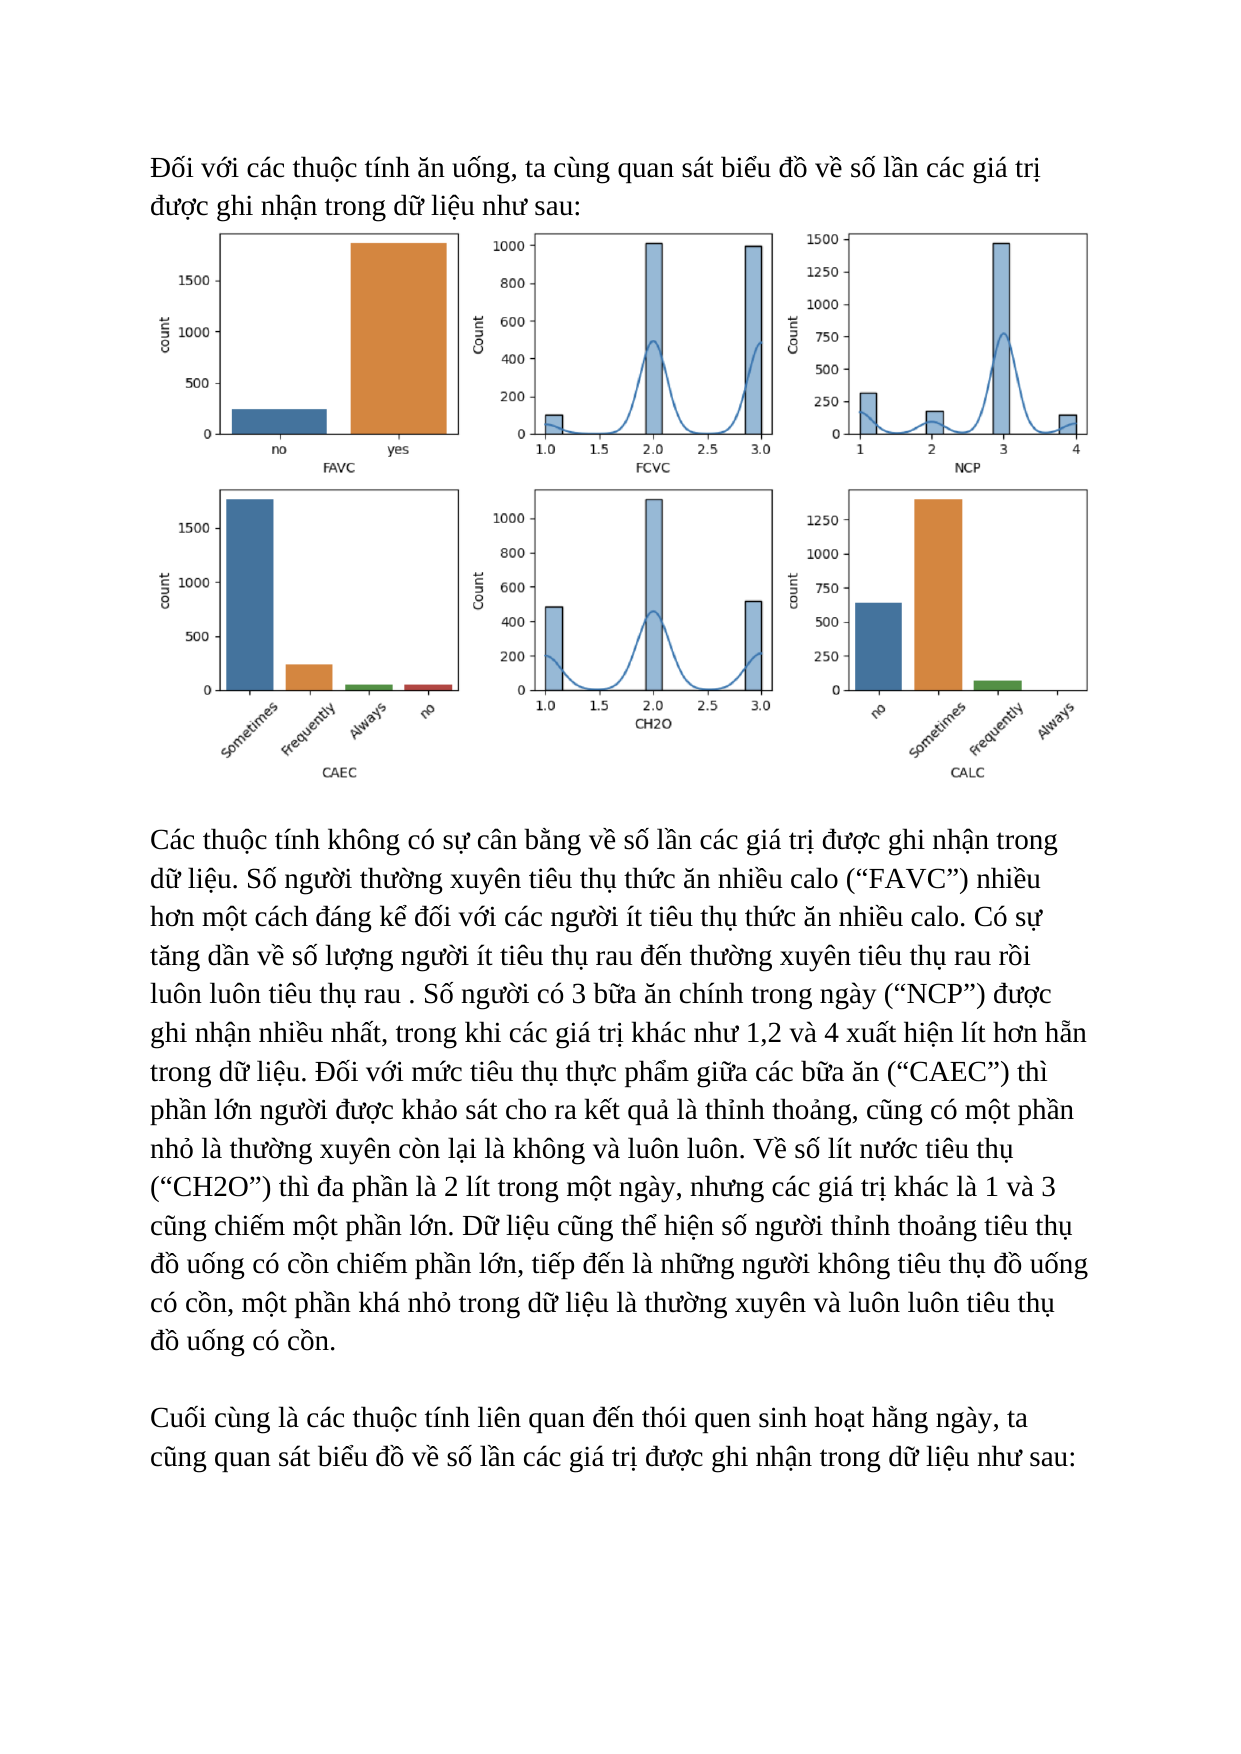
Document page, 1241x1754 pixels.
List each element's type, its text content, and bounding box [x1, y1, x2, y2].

text Các thuộc tính không có sự cân bằng về số lần các giá trị được ghi nhận trong dữ liệu. Số người thường xuyên tiêu thụ thức ăn nhiều calo (“FAVC”) nhiều hơn một cách đáng kể đối với các người ít tiêu thụ thức ăn nhiều calo. Có sự tăng dần về số lượng người ít tiêu thụ rau đến thường xuyên tiêu thụ rau rồi luôn luôn tiêu thụ rau . Số người có 3 bữa ăn chính trong ngày (“NCP”) được ghi nhận nhiều nhất, trong khi các giá trị khác như 1,2 và 4 xuất hiện lít hơn hẵn trong dữ liệu. Đối với mức tiêu thụ thực phẩm giữa các bữa ăn (“CAEC”) thì phần lớn người được khảo sát cho ra kết quả là thỉnh thoảng, cũng có một phần nhỏ là thường xuyên còn lại là không và luôn luôn. Về số lít nước tiêu thụ (“CH2O”) thì đa phần là 2 lít trong một ngày, nhưng các giá trị khác là 1 và 3 cũng chiếm một phần lớn. Dữ liệu cũng thể hiện số người thỉnh thoảng tiêu thụ đồ uống có cồn chiếm phần lớn, tiếp đến là những người không tiêu thụ đồ uống có cồn, một phần khá nhỏ trong dữ liệu là thường xuyên và luôn luôn tiêu thụ đồ uống có cồn. [150, 822, 1090, 1357]
text Đối với các thuộc tính ăn uống, ta cùng quan sát biểu đồ về số lần các giá trị được ghi nhận trong dữ liệu như sau: [150, 150, 1090, 226]
picture [150, 226, 1090, 781]
text Cuối cùng là các thuộc tính liên quan đến thói quen sinh hoạt hằng ngày, ta cũng quan sát biểu đồ về số lần các giá trị được ghi nhận trong dữ liệu như sau: [150, 1401, 1090, 1473]
